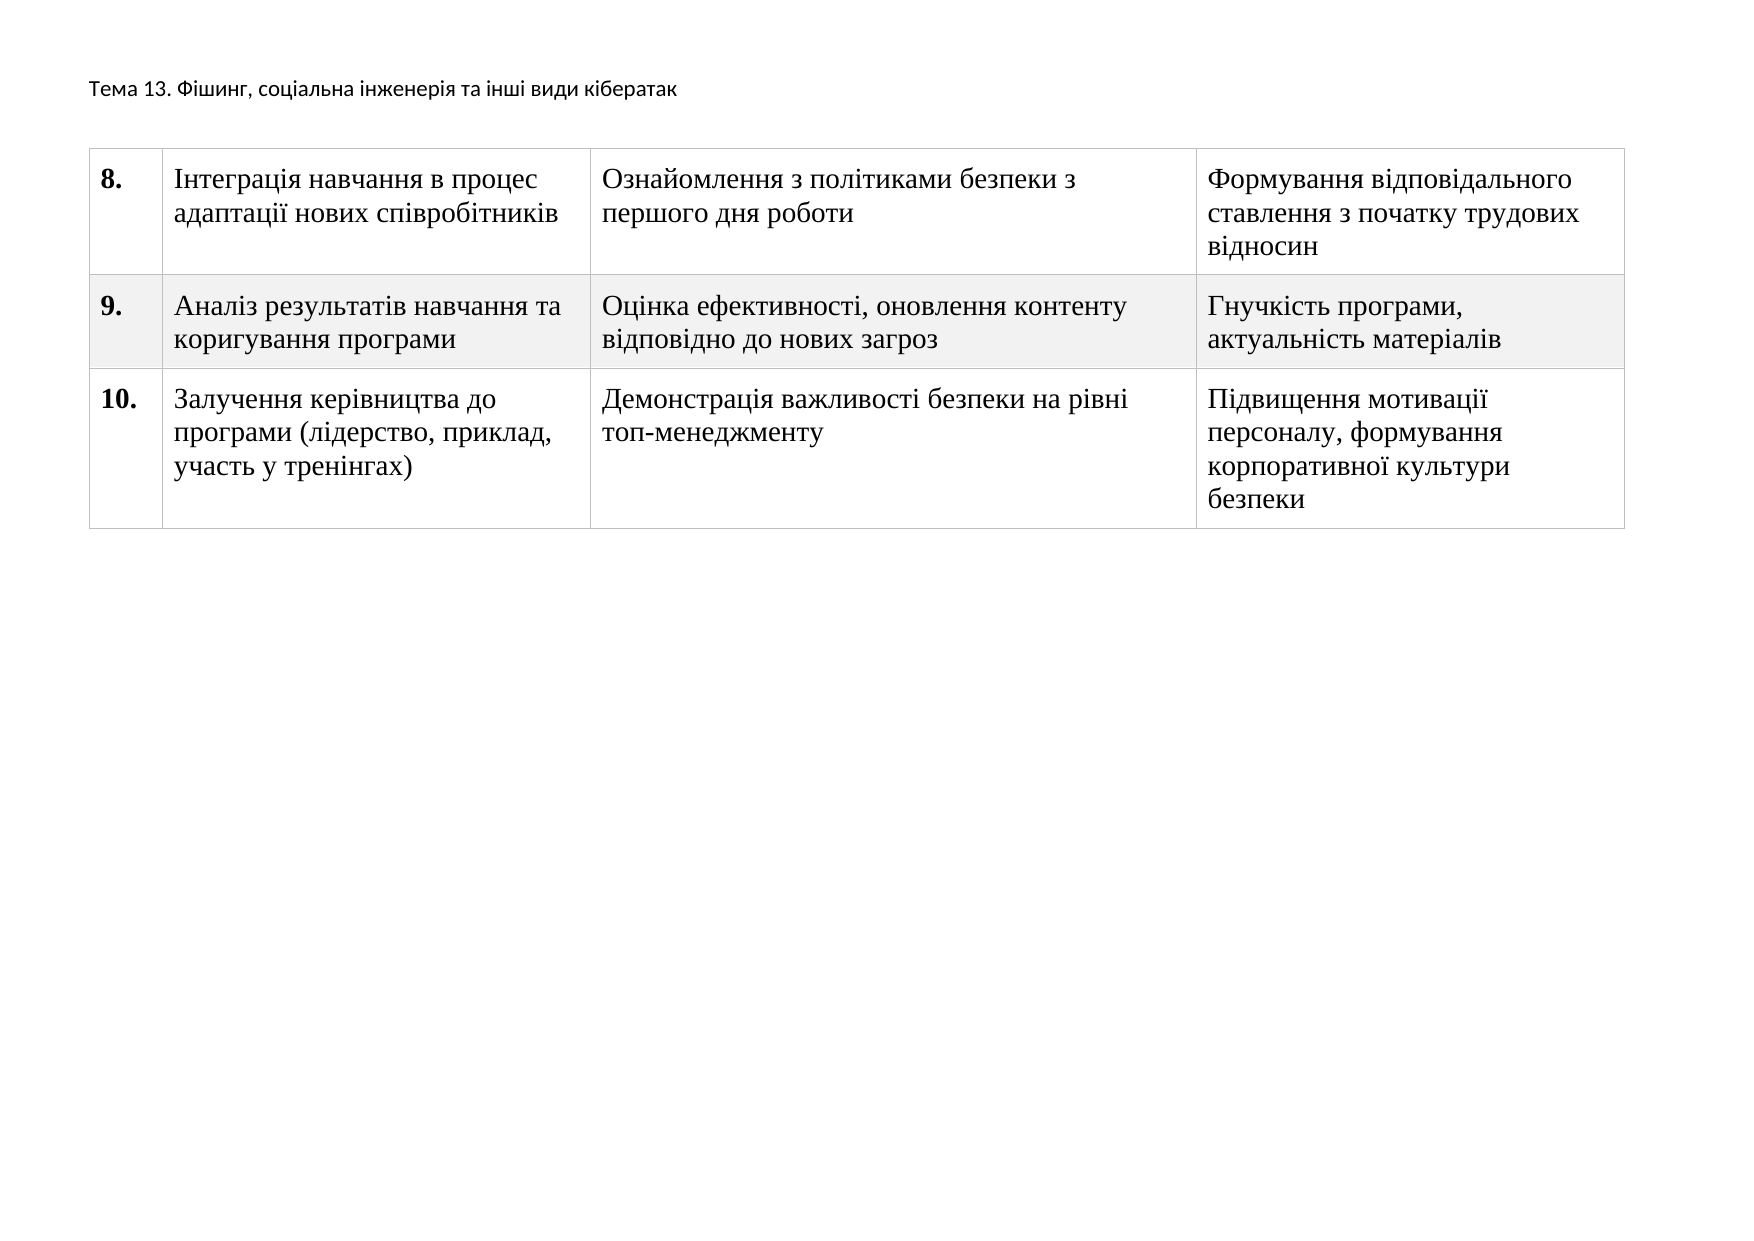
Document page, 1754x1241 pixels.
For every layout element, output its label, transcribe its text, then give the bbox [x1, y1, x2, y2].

table_cell Формування відповідального ставлення з початку трудових відносин [1197, 149, 1624, 274]
table_cell Демонстрація важливості безпеки на рівні топ-менеджменту [591, 369, 1196, 528]
table_cell 10. [90, 369, 162, 528]
table_cell Інтеграція навчання в процес адаптації нових співробітників [163, 149, 590, 274]
table_cell Гнучкість програми, актуальність матеріалів [1197, 275, 1624, 367]
table_cell Ознайомлення з політиками безпеки з першого дня роботи [591, 149, 1196, 274]
table_cell Оцінка ефективності, оновлення контенту відповідно до нових загроз [591, 275, 1196, 367]
table_cell Залучення керівництва до програми (лідерство, приклад, участь у тренінгах) [163, 369, 590, 528]
table_cell Аналіз результатів навчання та коригування програми [163, 275, 590, 367]
table_cell 9. [90, 275, 162, 367]
table_cell [90, 149, 162, 274]
table_cell Підвищення мотивації персоналу, формування корпоративної культури безпеки [1197, 369, 1624, 528]
